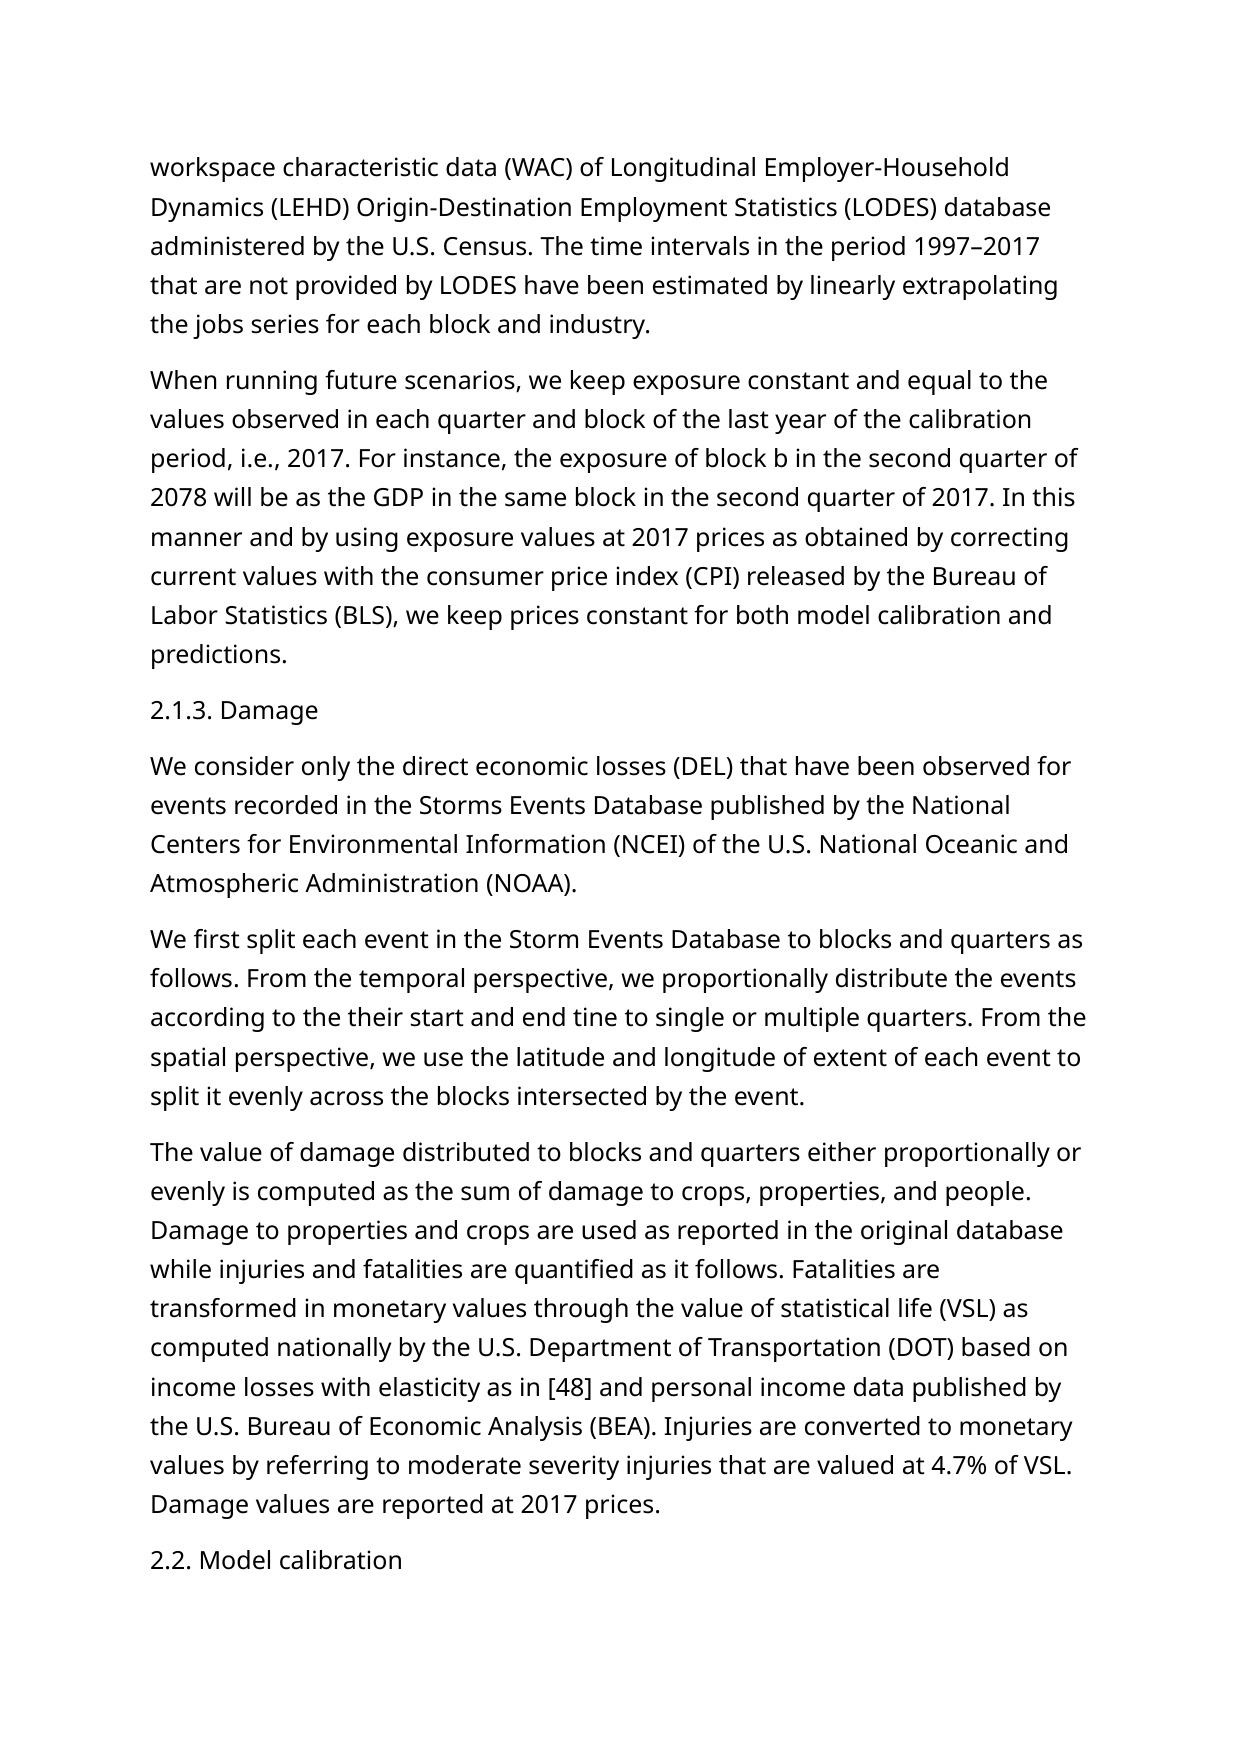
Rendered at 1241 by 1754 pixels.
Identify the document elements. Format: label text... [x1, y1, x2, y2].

text We consider only the direct economic losses (DEL) that have been observed for events recorded in the Storms Events Database published by the National Centers for Environmental Information (NCEI) of the U.S. National Oceanic and Atmospheric Administration (NOAA). [150, 748, 1090, 900]
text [150, 150, 1090, 341]
text The value of damage distributed to blocks and quarters either proportionally or evenly is computed as the sum of damage to crops, properties, and people. Damage to properties and crops are used as reported in the original database while injuries and fatalities are quantified as it follows. Fatalities are transformed in monetary values through the value of statistical life (VSL) as computed nationally by the U.S. Department of Transportation (DOT) based on income losses with elasticity as in [48] and personal income data published by the U.S. Bureau of Economic Analysis (BEA). Injuries are converted to monetary values by referring to moderate severity injuries that are valued at 4.7% of VSL. Damage values are reported at 2017 prices. [150, 1134, 1090, 1521]
text We first split each event in the Storm Events Database to blocks and quarters as follows. From the temporal perspective, we proportionally distribute the events according to the their start and end tine to single or multiple quarters. From the spatial perspective, we use the latitude and longitude of extent of each event to split it evenly across the blocks intersected by the event. [150, 922, 1090, 1112]
text When running future scenarios, we keep exposure constant and equal to the values observed in each quarter and block of the last year of the calibration period, i.e., 2017. For instance, the exposure of block b in the second quarter of 2078 will be as the GDP in the same block in the second quarter of 2017. In this manner and by using exposure values at 2017 prices as obtained by correcting current values with the consumer price index (CPI) released by the Bureau of Labor Statistics (BLS), we keep prices constant for both model calibration and predictions. [150, 362, 1090, 671]
text 2.1.3. Damage [150, 692, 1090, 727]
text 2.2. Model calibration [150, 1542, 1090, 1577]
